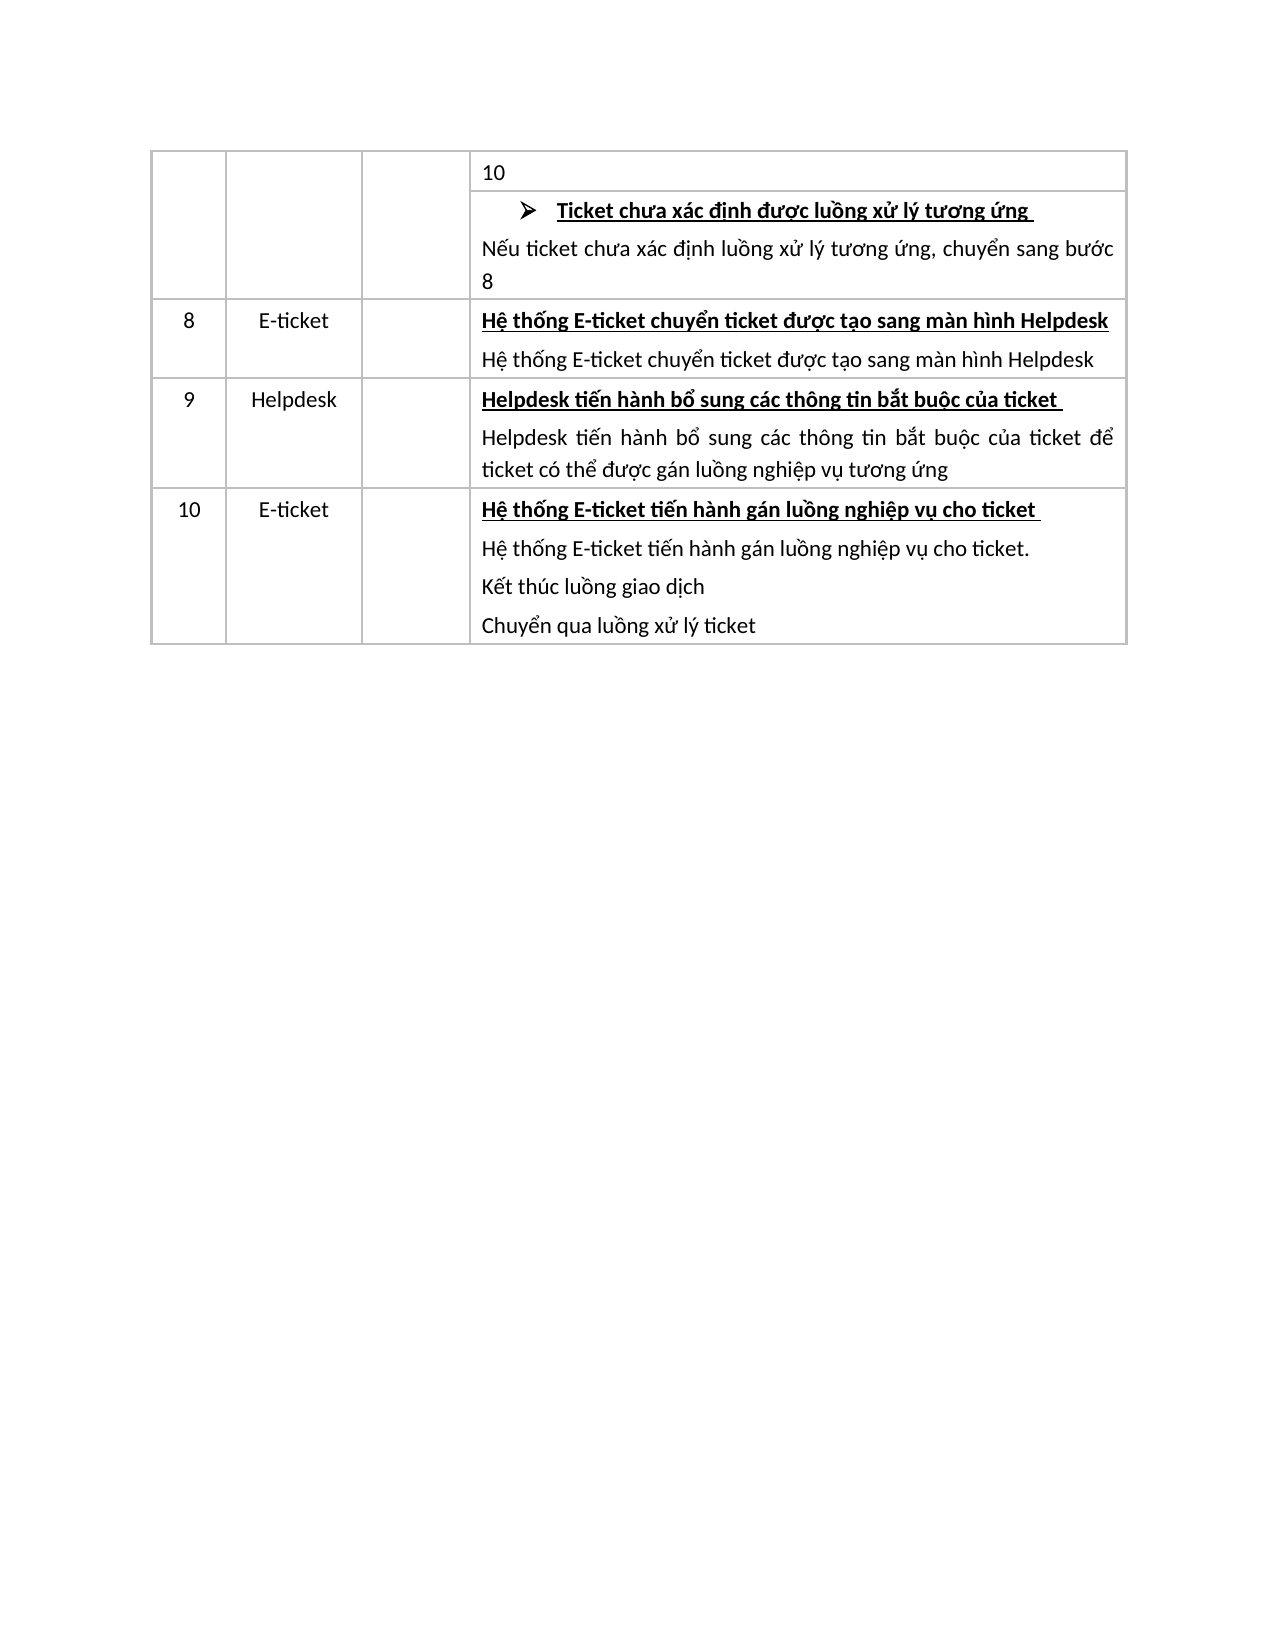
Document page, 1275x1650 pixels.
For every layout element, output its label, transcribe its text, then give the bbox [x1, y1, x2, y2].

table_cell Helpdesk tiến hành bổ sung các thông tin bắt buộc của ticket Helpdesk tiến hành bổ sung các thông tin bắt buộc của ticket để ticket có thể được gán luồng nghiệp vụ tương ứng [471, 379, 1125, 487]
table_cell 10 [153, 489, 225, 642]
table_cell Helpdesk [227, 379, 361, 487]
table_cell E-ticket [227, 300, 361, 377]
table_cell [363, 489, 469, 642]
table_cell Hệ thống E-ticket tiến hành gán luồng nghiệp vụ cho ticket Hệ thống E-ticket tiến hành gán luồng nghiệp vụ cho ticket. Kết thúc luồng giao dịch Chuyển qua luồng xử lý ticket [471, 489, 1125, 642]
table_cell [363, 379, 469, 487]
table_cell [363, 300, 469, 377]
table_cell 8 [153, 300, 225, 377]
table_cell E-ticket [227, 489, 361, 642]
table_cell Ticket chưa xác định được luồng xử lý tương ứng Nếu ticket chưa xác định luồng xử lý tương ứng, chuyển sang bước 8 [471, 192, 1125, 298]
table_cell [471, 152, 1125, 190]
table_cell Hệ thống E-ticket chuyển ticket được tạo sang màn hình Helpdesk Hệ thống E-ticket chuyển ticket được tạo sang màn hình Helpdesk [471, 300, 1125, 377]
table_cell 9 [153, 379, 225, 487]
